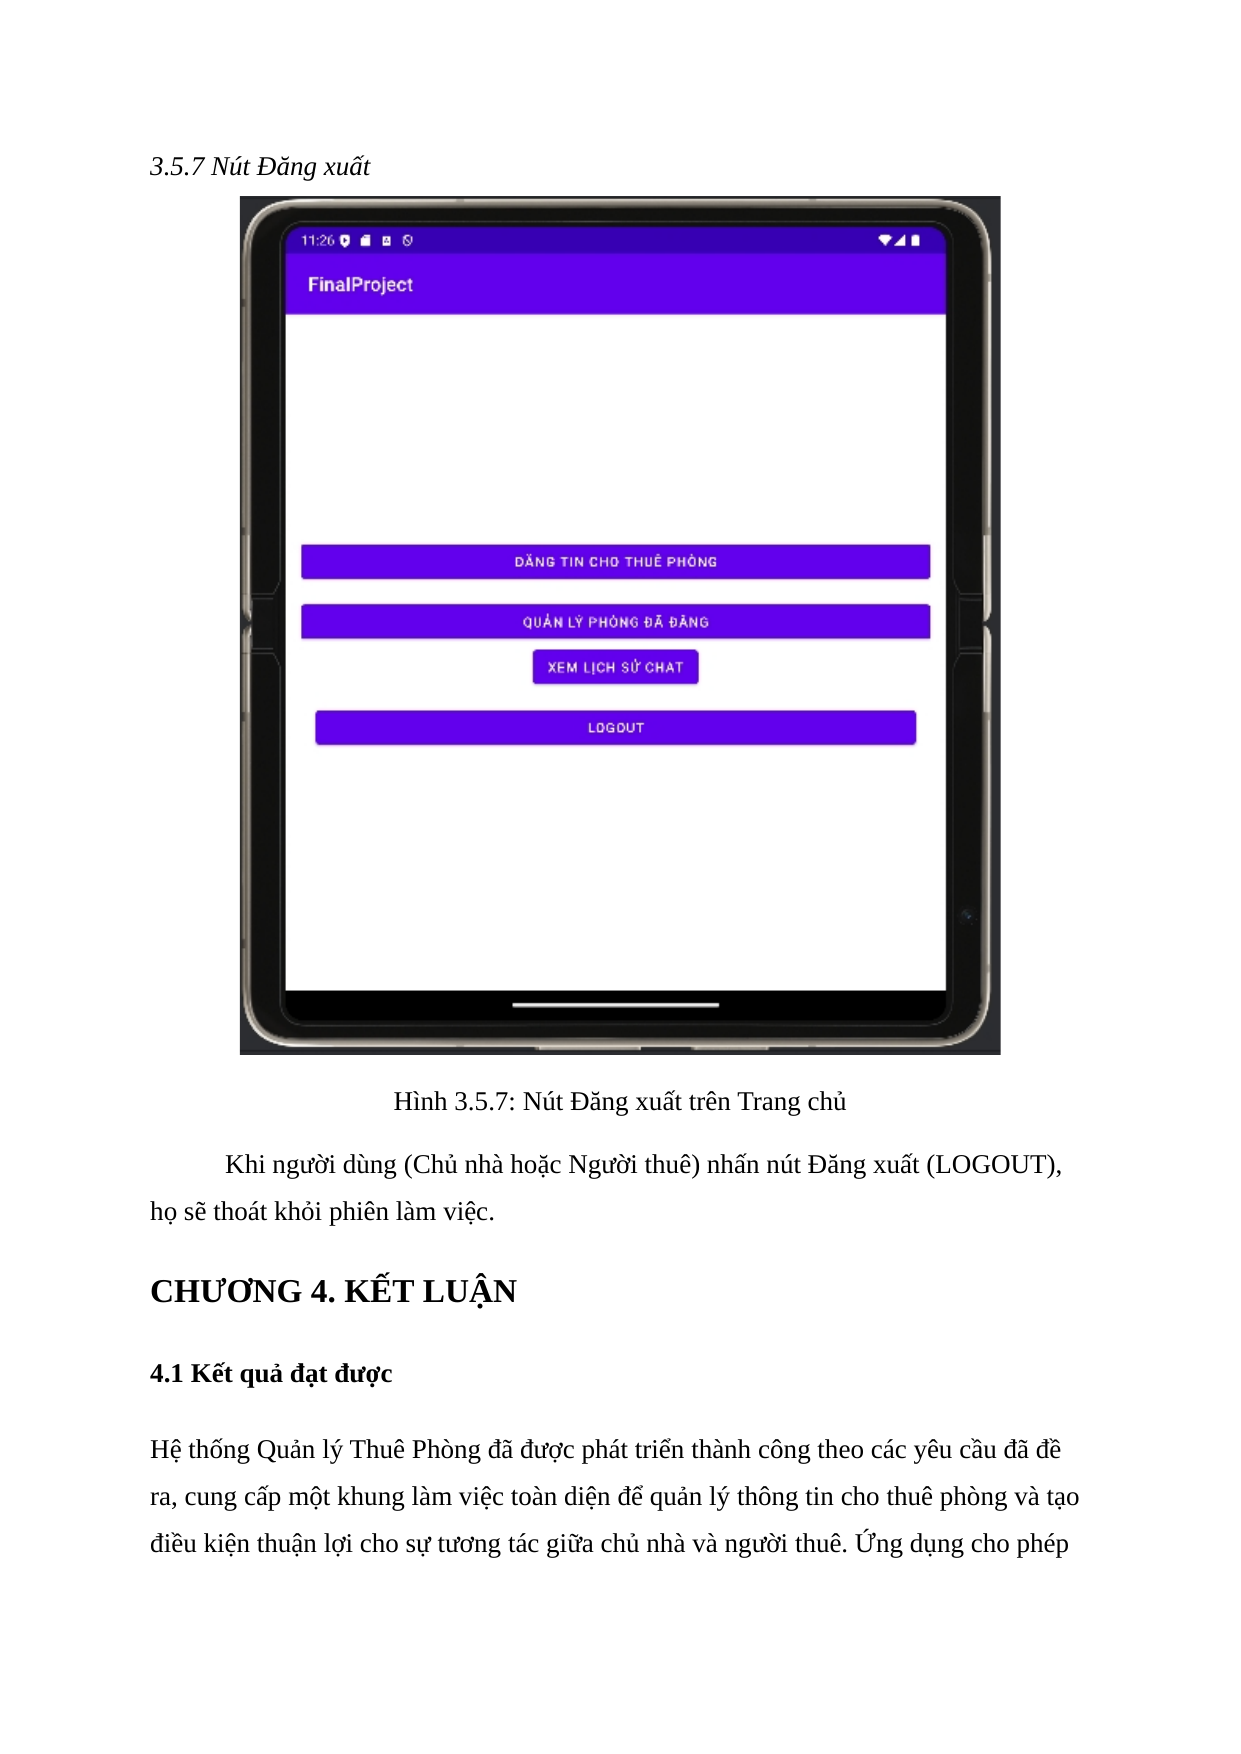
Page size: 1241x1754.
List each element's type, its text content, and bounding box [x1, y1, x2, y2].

text Khi người dùng (Chủ nhà hoặc Người thuê) nhấn nút Đăng xuất (LOGOUT), họ sẽ thoát khỏi phiên làm việc. [150, 1148, 1090, 1226]
text CHƯƠNG 4. KẾT LUẬN [150, 1271, 1090, 1309]
text Hình 3.5.7: Nút Đăng xuất trên Trang chủ [150, 1085, 1090, 1116]
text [150, 1433, 1090, 1558]
subtitle 3.5.7 Nút Đăng xuất [150, 150, 1090, 181]
text 4.1 Kết quả đạt được [150, 1358, 1090, 1389]
picture [239, 196, 1001, 1055]
